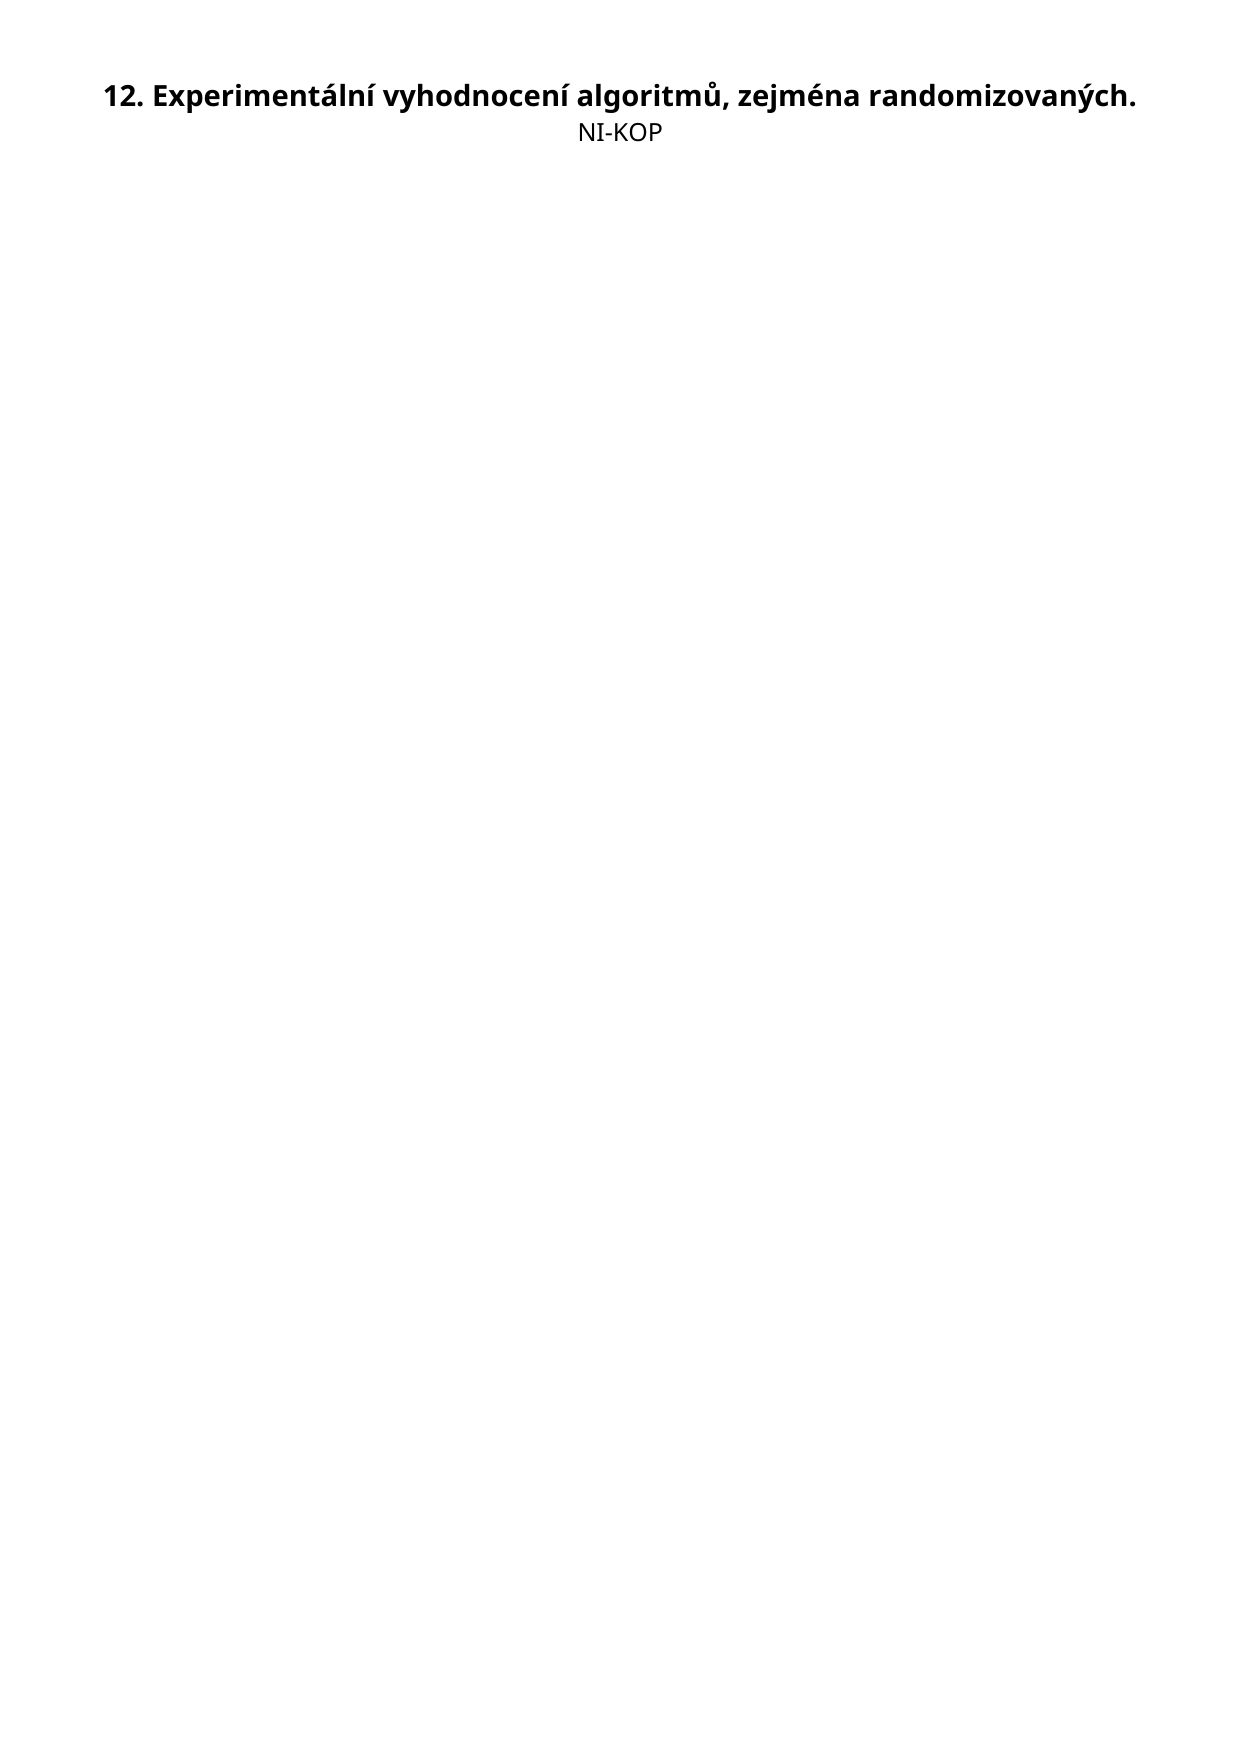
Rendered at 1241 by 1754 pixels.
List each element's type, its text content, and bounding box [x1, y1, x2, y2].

text 12. Experimentální vyhodnocení algoritmů, zejména randomizovaných. [75, 75, 1165, 115]
text NI-KOP [75, 115, 1165, 149]
